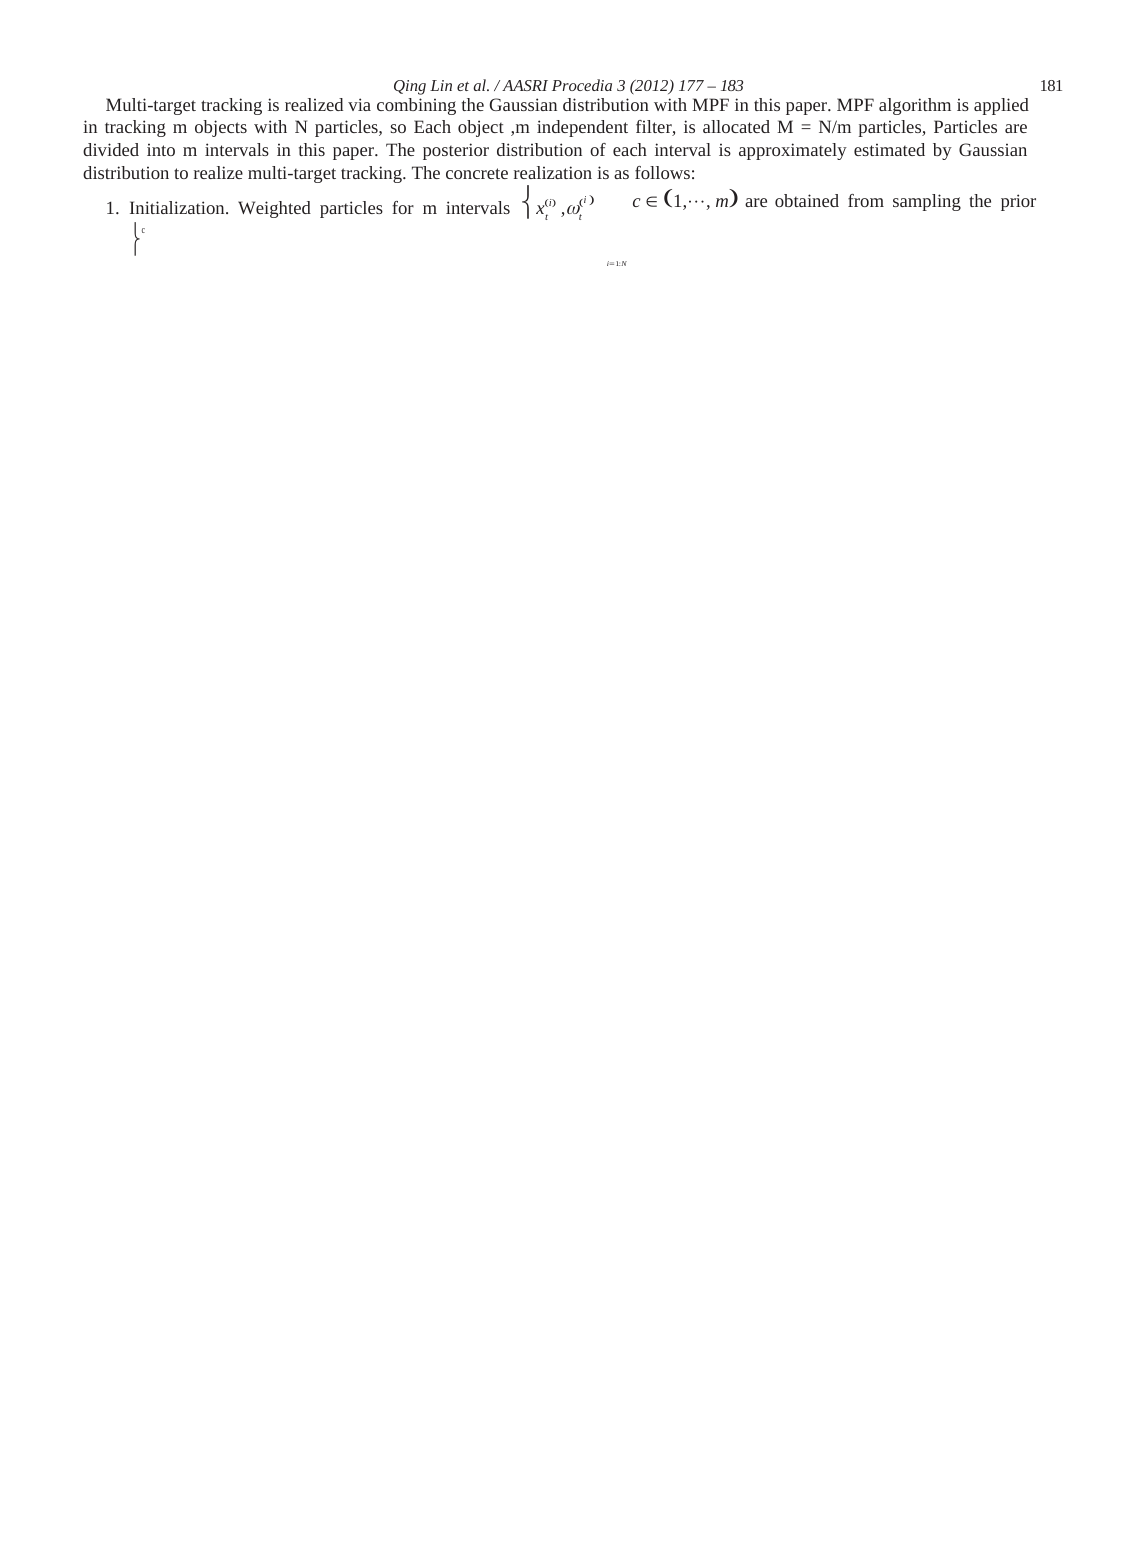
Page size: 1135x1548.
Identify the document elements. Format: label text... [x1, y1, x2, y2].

text Multi-target tracking is realized via combining the Gaussian distribution with MPF in this paper. MPF algorithm is applied in tracking m objects with N particles, so Each object ,m independent filter, is allocated M = N/m particles, Particles are divided into m intervals in this paper. The posterior distribution of each interval is approximately estimated by Gaussian distribution to realize multi-target tracking. The concrete realization is as follows: [83, 94, 1029, 183]
text c  1,, m are obtained from sampling the prior [632, 190, 1078, 213]
list Initialization. Weighted particles for m intervals xi ,i  c [105, 184, 607, 258]
